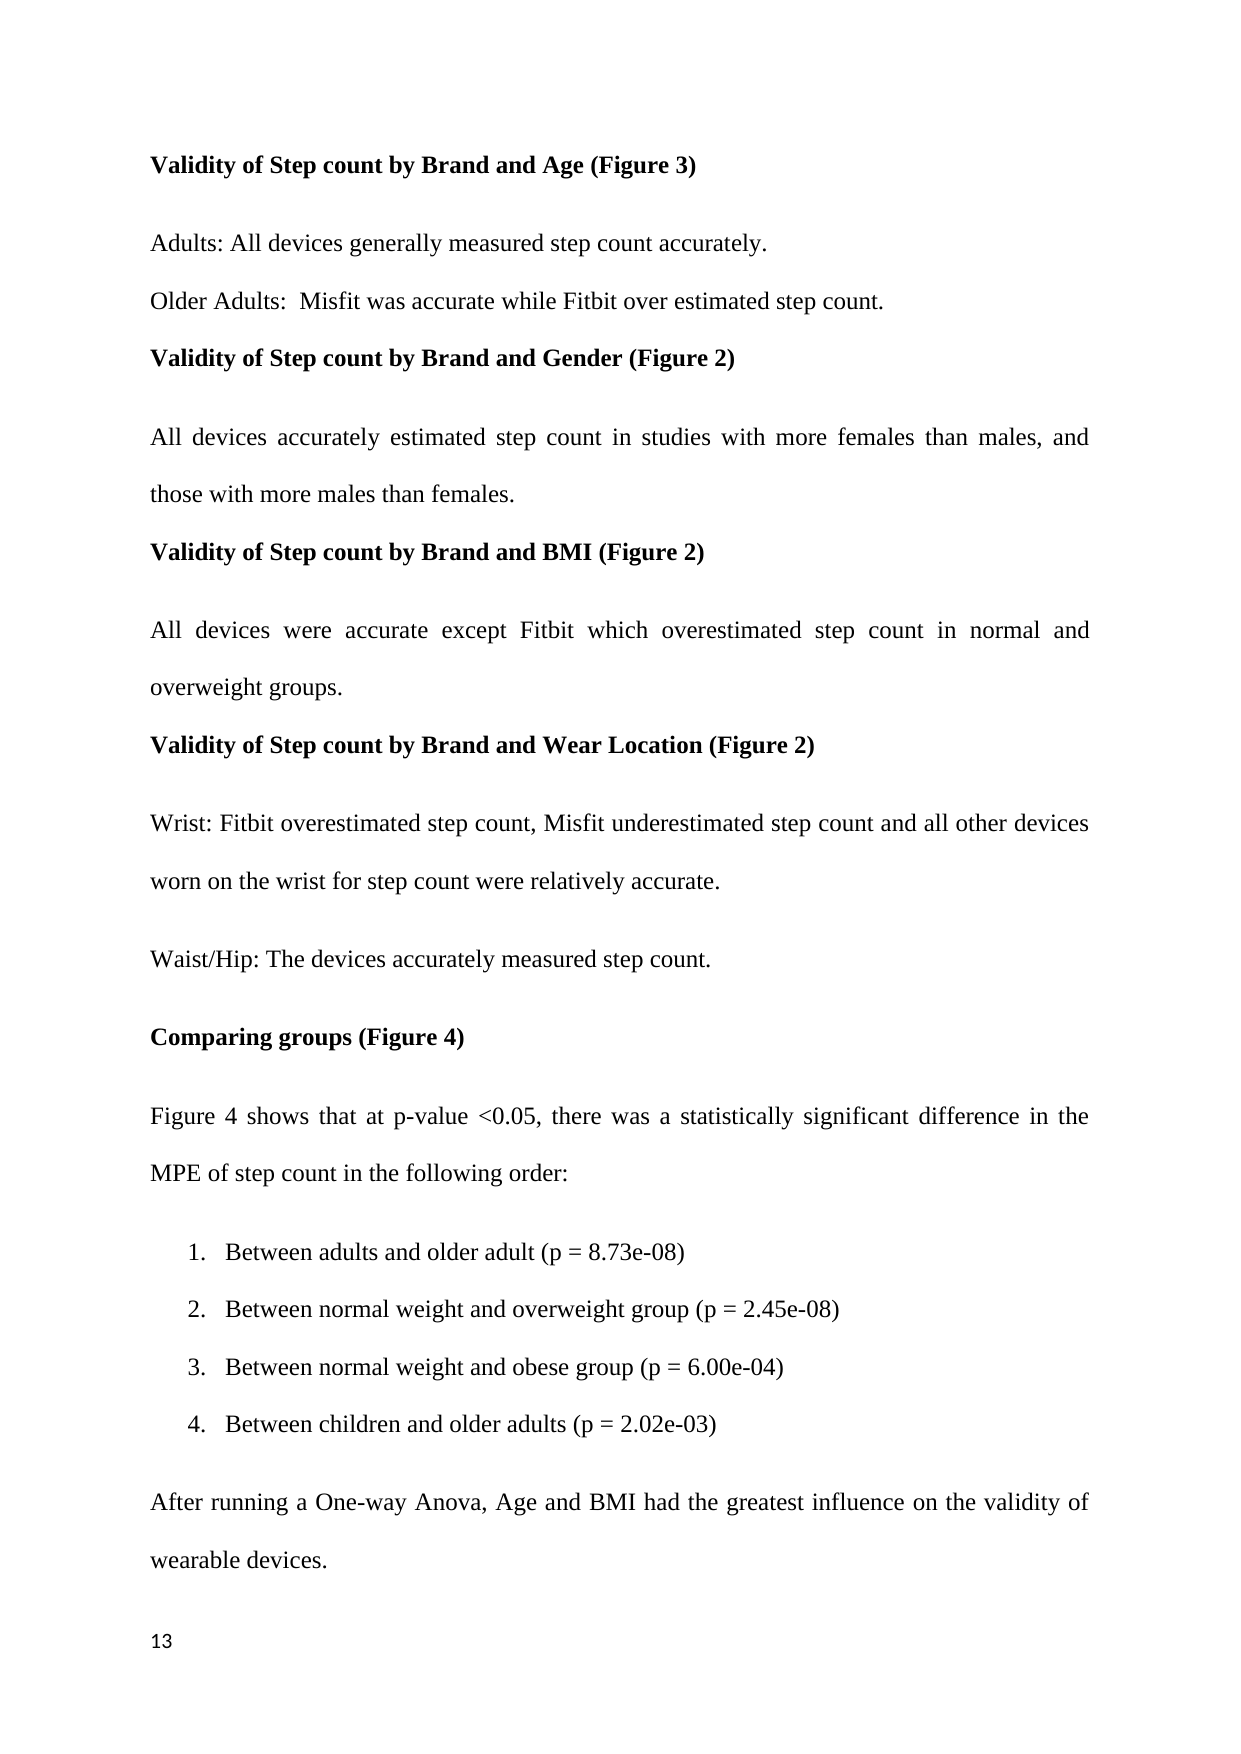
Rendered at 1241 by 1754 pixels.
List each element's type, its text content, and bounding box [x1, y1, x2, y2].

text Waist/Hip: The devices accurately measured step count. [150, 944, 1090, 973]
text Validity of Step count by Brand and Wear Location (Figure 2) [150, 730, 1090, 759]
text All devices were accurate except Fitbit which overestimated step count in normal and overweight groups. [150, 615, 1090, 701]
text Comparing groups (Figure 4) [150, 1022, 1090, 1051]
text All devices accurately estimated step count in studies with more females than males, and those with more males than females. [150, 422, 1090, 508]
text Older Adults: Misfit was accurate while Fitbit over estimated step count. [150, 286, 1090, 314]
list Between normal weight and overweight group (p = 2.45e-08) [187, 1294, 1090, 1323]
list Between adults and older adult (p = 8.73e-08) [187, 1237, 1090, 1265]
text Validity of Step count by Brand and Gender (Figure 2) [150, 343, 1090, 372]
list Between normal weight and obese group (p = 6.00e-04) [187, 1352, 1090, 1380]
text After running a One-way Anova, Age and BMI had the greatest influence on the validity of wearable devices. [150, 1487, 1090, 1574]
text Adults: All devices generally measured step count accurately. [150, 228, 1090, 257]
text Validity of Step count by Brand and Age (Figure 3) [150, 150, 1090, 179]
text Figure 4 shows that at p-value <0.05, there was a statistically significant difference in the MPE of step count in the following order: [150, 1101, 1090, 1187]
list Between children and older adults (p = 2.02e-03) [187, 1409, 1090, 1438]
text Wrist: Fitbit overestimated step count, Misfit underestimated step count and all other devices worn on the wrist for step count were relatively accurate. [150, 808, 1090, 894]
text Validity of Step count by Brand and BMI (Figure 2) [150, 537, 1090, 565]
